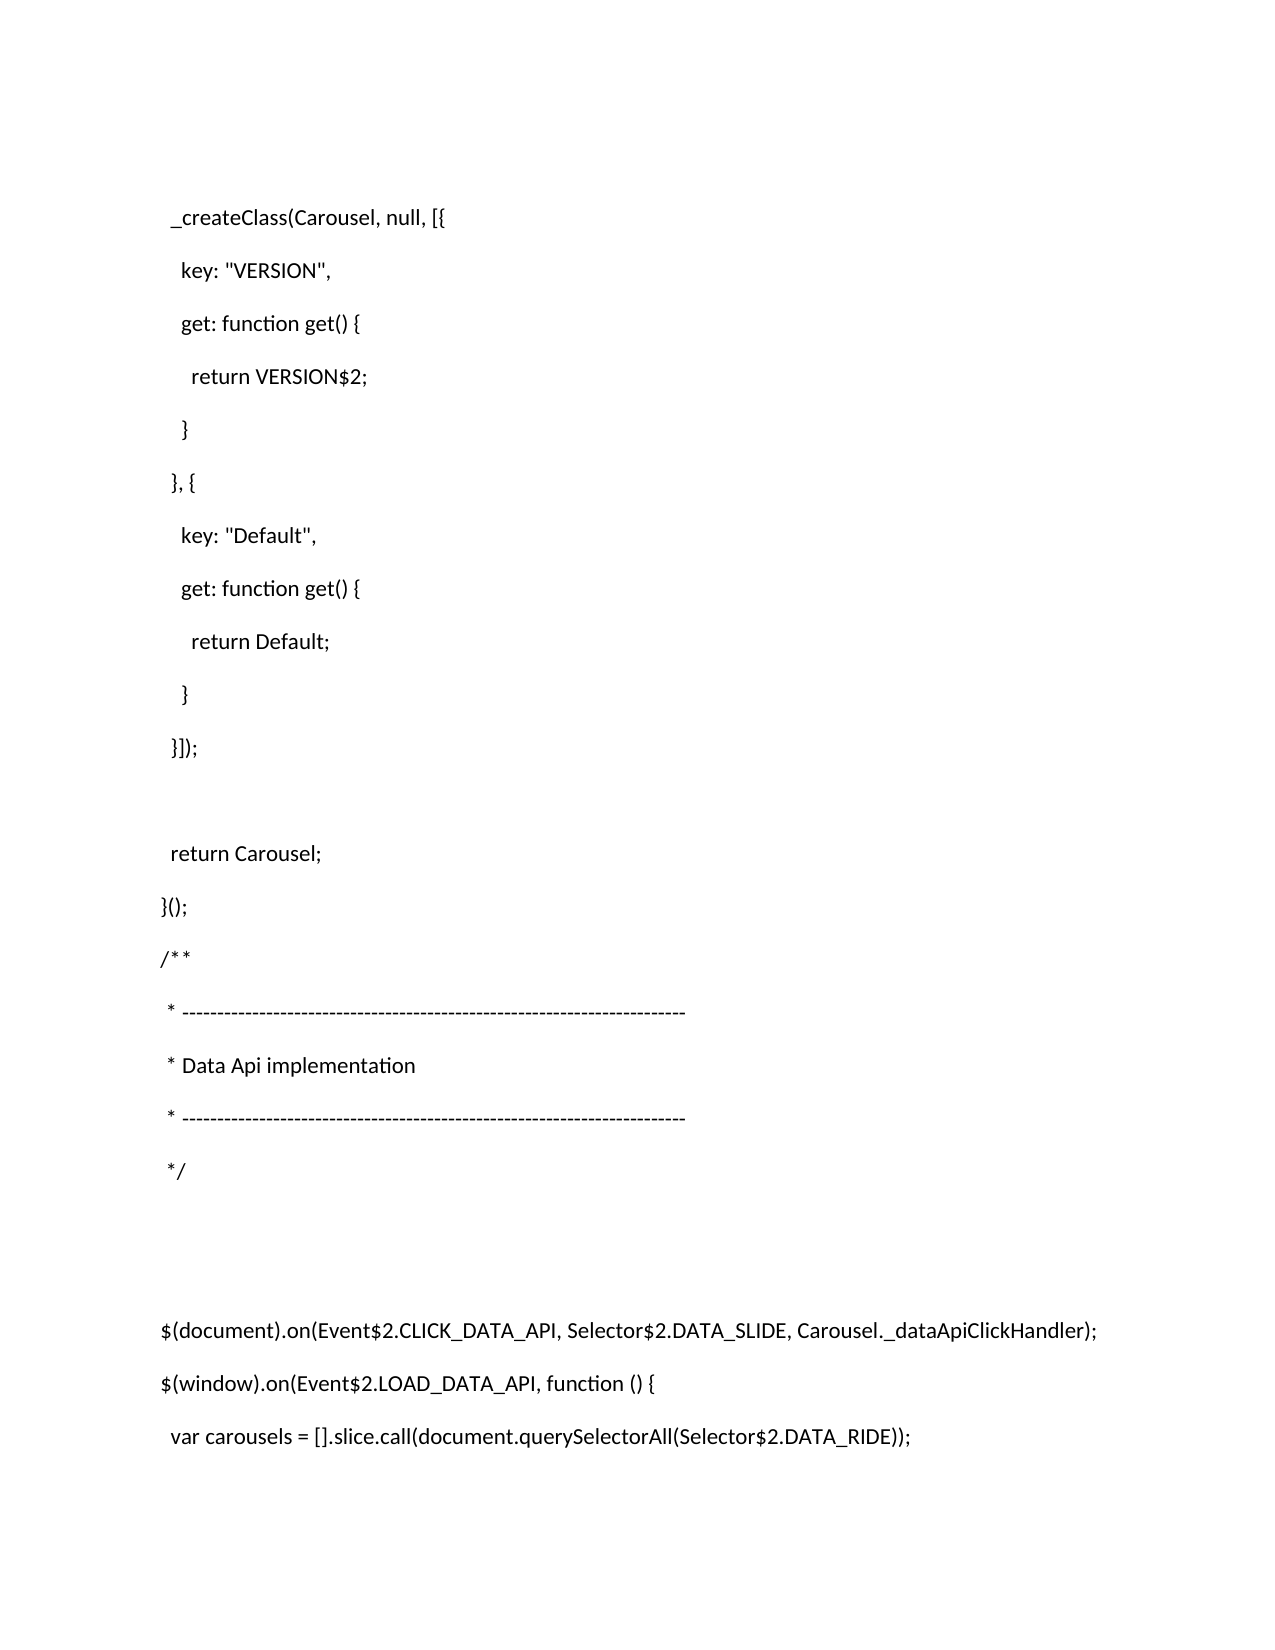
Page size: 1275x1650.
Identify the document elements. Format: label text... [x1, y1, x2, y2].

text key: "VERSION", [150, 256, 1125, 284]
text }, { [150, 468, 1125, 496]
text $(document).on(Event$2.CLICK_DATA_API, Selector$2.DATA_SLIDE, Carousel._dataApiClickHandler); [150, 1316, 1125, 1344]
text get: function get() { [150, 574, 1125, 602]
text return Default; [150, 627, 1125, 655]
text key: "Default", [150, 521, 1125, 549]
text return Carousel; [150, 839, 1125, 867]
text }]); [150, 733, 1125, 761]
text */ [150, 1157, 1125, 1185]
text * ------------------------------------------------------------------------ [150, 1104, 1125, 1132]
text _createClass(Carousel, null, [{ [150, 203, 1125, 231]
text * ------------------------------------------------------------------------ [150, 998, 1125, 1026]
text $(window).on(Event$2.LOAD_DATA_API, function () { [150, 1369, 1125, 1397]
text var carousels = [].slice.call(document.querySelectorAll(Selector$2.DATA_RIDE)); [150, 1422, 1125, 1451]
text * Data Api implementation [150, 1051, 1125, 1079]
text /** [150, 945, 1125, 973]
text } [150, 680, 1125, 708]
text get: function get() { [150, 309, 1125, 337]
text } [150, 415, 1125, 443]
text return VERSION$2; [150, 362, 1125, 390]
text }(); [150, 892, 1125, 920]
